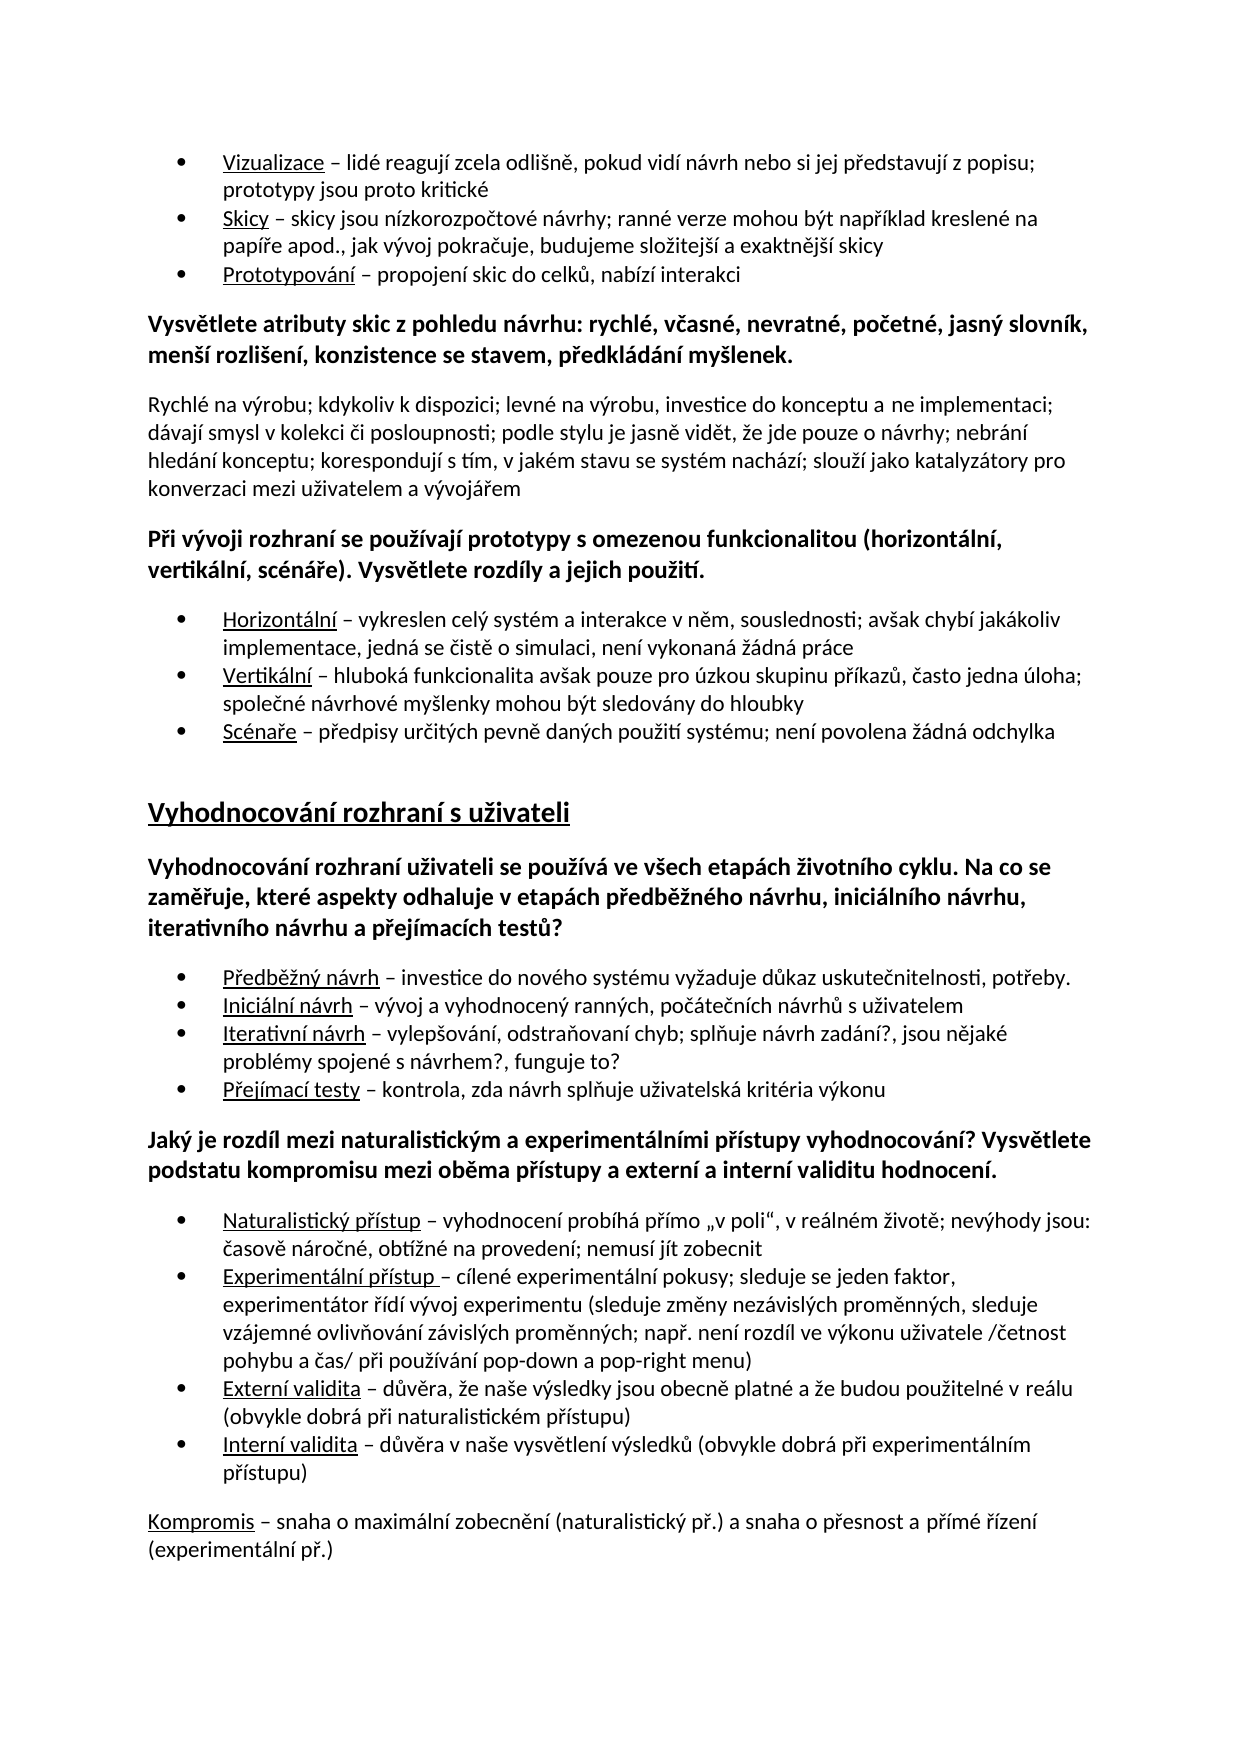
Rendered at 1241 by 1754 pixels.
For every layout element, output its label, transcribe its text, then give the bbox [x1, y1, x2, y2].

list Naturalistický přístup – vyhodnocení probíhá přímo „v poli“, v reálném životě; nevýhody jsou: časově náročné, obtížné na provedení; nemusí jít zobecnit [177, 1206, 1093, 1262]
list Experimentální přístup – cílené experimentální pokusy; sleduje se jeden faktor, experimentátor řídí vývoj experimentu (sleduje změny nezávislých proměnných, sleduje vzájemné ovlivňování závislých proměnných; např. není rozdíl ve výkonu uživatele /četnost pohybu a čas/ při používání pop-down a pop-right menu) [177, 1262, 1093, 1374]
text Jaký je rozdíl mezi naturalistickým a experimentálními přístupy vyhodnocování? Vysvětlete podstatu kompromisu mezi oběma přístupy a externí a interní validitu hodnocení. [148, 1124, 1093, 1185]
list Externí validita – důvěra, že naše výsledky jsou obecně platné a že budou použitelné v reálu (obvykle dobrá při naturalistickém přístupu) [177, 1374, 1093, 1430]
list Vertikální – hluboká funkcionalita avšak pouze pro úzkou skupinu příkazů, často jedna úloha; společné návrhové myšlenky mohou být sledovány do hloubky [177, 661, 1093, 717]
list Vizualizace – lidé reagují zcela odlišně, pokud vidí návrh nebo si jej představují z popisu; prototypy jsou proto kritické [177, 148, 1093, 204]
text Rychlé na výrobu; kdykoliv k dispozici; levné na výrobu, investice do konceptu a ne implementaci; dávají smysl v kolekci či posloupnosti; podle stylu je jasně vidět, že jde pouze o návrhy; nebrání hledání konceptu; korespondují s tím, v jakém stavu se systém nachází; slouží jako katalyzátory pro konverzaci mezi uživatelem a vývojářem [148, 390, 1093, 502]
text Vyhodnocování rozhraní s uživateli [148, 794, 1093, 830]
text Kompromis – snaha o maximální zobecnění (naturalistický př.) a snaha o přesnost a přímé řízení (experimentální př.) [148, 1507, 1093, 1563]
text Vyhodnocování rozhraní uživateli se používá ve všech etapách životního cyklu. Na co se zaměřuje, které aspekty odhaluje v etapách předběžného návrhu, iniciálního návrhu, iterativního návrhu a přejímacích testů? [148, 851, 1093, 942]
list Předběžný návrh – investice do nového systému vyžaduje důkaz uskutečnitelnosti, potřeby. [177, 963, 1093, 991]
text Při vývoji rozhraní se používají prototypy s omezenou funkcionalitou (horizontální, vertikální, scénáře). Vysvětlete rozdíly a jejich použití. [148, 523, 1093, 584]
list Skicy – skicy jsou nízkorozpočtové návrhy; ranné verze mohou být například kreslené na papíře apod., jak vývoj pokračuje, budujeme složitejší a exaktnější skicy [177, 204, 1093, 260]
list Scénaře – předpisy určitých pevně daných použití systému; není povolena žádná odchylka [177, 717, 1093, 745]
list Iterativní návrh – vylepšování, odstraňovaní chyb; splňuje návrh zadání?, jsou nějaké problémy spojené s návrhem?, funguje to? [177, 1019, 1093, 1075]
list Iniciální návrh – vývoj a vyhodnocený ranných, počátečních návrhů s uživatelem [177, 991, 1093, 1019]
list Prototypování – propojení skic do celků, nabízí interakci [177, 260, 1093, 288]
list Horizontální – vykreslen celý systém a interakce v něm, souslednosti; avšak chybí jakákoliv implementace, jedná se čistě o simulaci, není vykonaná žádná práce [177, 605, 1093, 661]
text Vysvětlete atributy skic z pohledu návrhu: rychlé, včasné, nevratné, početné, jasný slovník, menší rozlišení, konzistence se stavem, předkládání myšlenek. [148, 308, 1093, 369]
list Přejímací testy – kontrola, zda návrh splňuje uživatelská kritéria výkonu [177, 1075, 1093, 1103]
list Interní validita – důvěra v naše vysvětlení výsledků (obvykle dobrá při experimentálním přístupu) [177, 1430, 1093, 1486]
